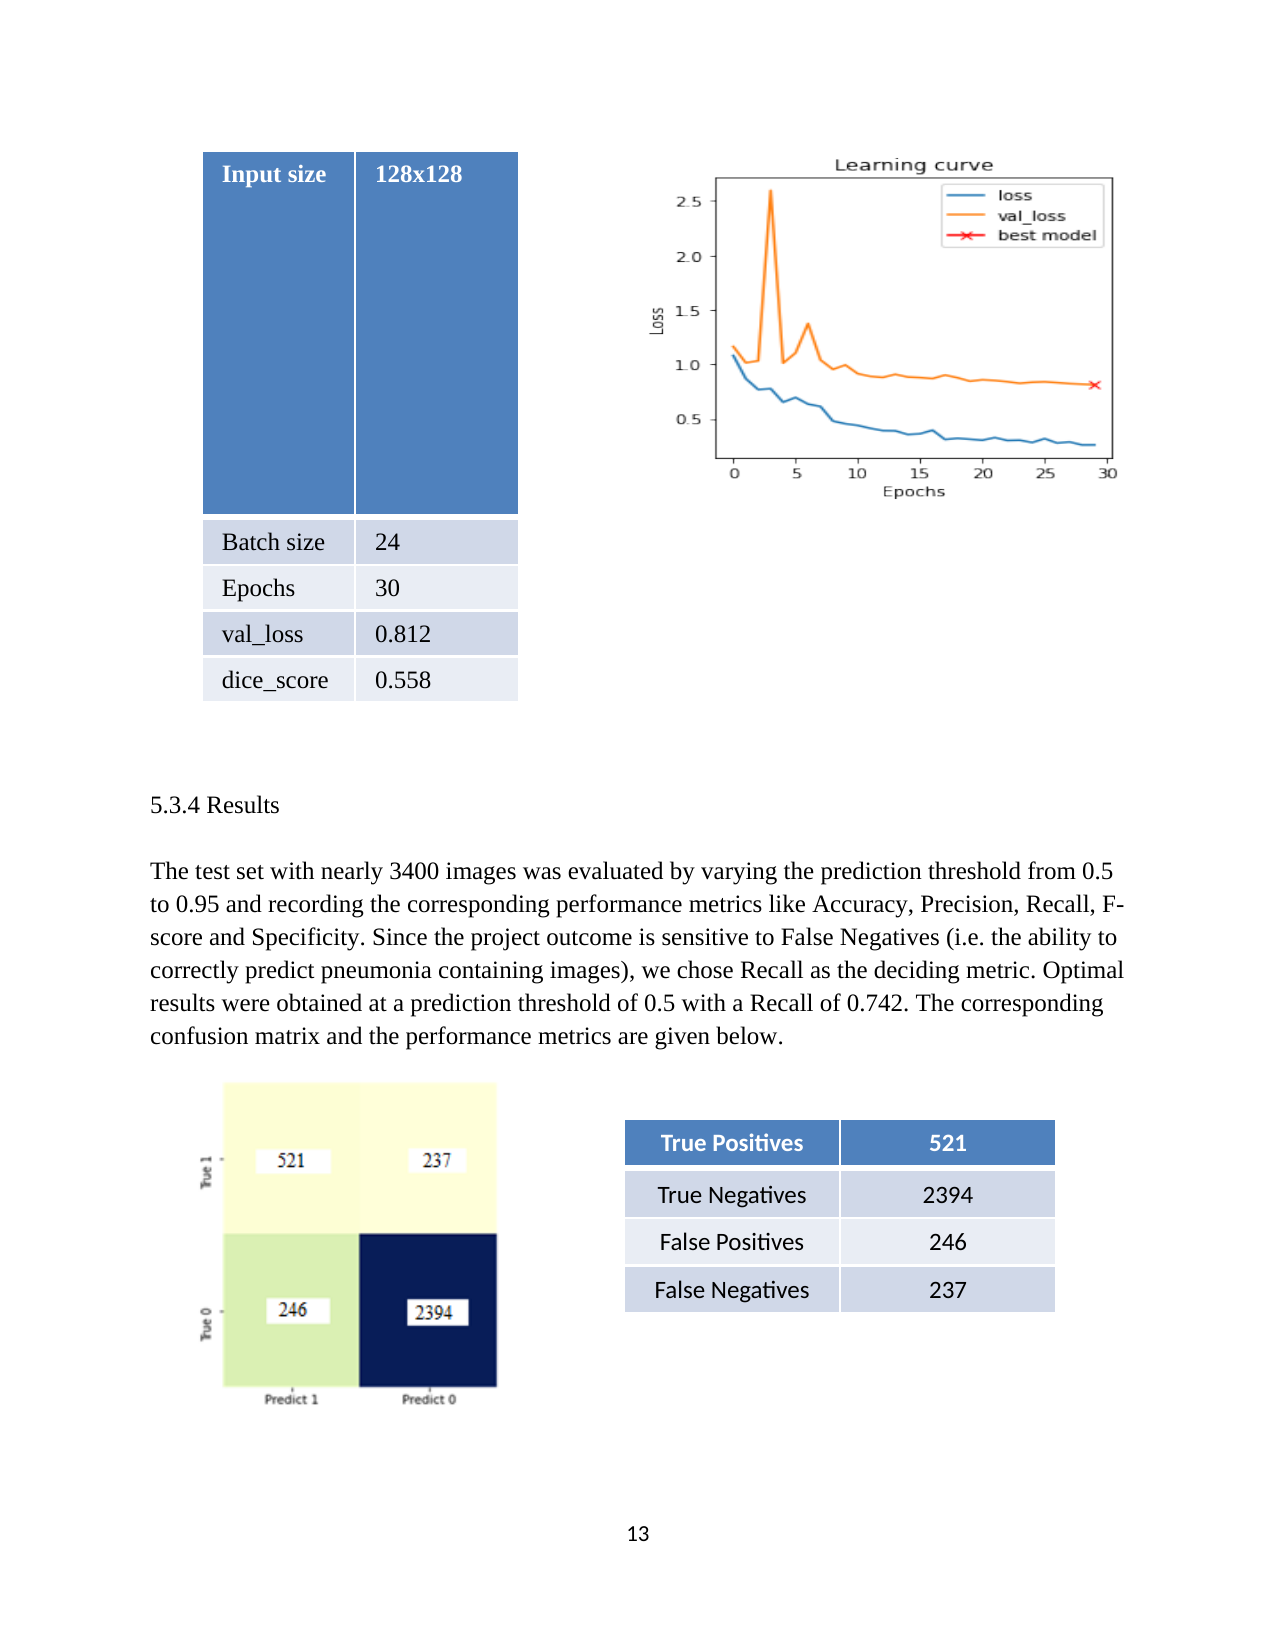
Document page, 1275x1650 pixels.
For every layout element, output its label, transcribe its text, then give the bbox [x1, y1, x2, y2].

list 5.3.4 Results [150, 790, 1125, 819]
table_header 521 [841, 1120, 1055, 1165]
table_cell 30 [356, 566, 518, 609]
table_cell dice_score [203, 658, 354, 701]
table_cell 246 [841, 1219, 1055, 1264]
table_cell True Negatives [625, 1171, 839, 1217]
table_cell 0.558 [356, 658, 518, 701]
table_cell 2394 [841, 1171, 1055, 1217]
table_cell 24 [356, 520, 518, 564]
table_header Input size [203, 152, 354, 514]
table_cell 0.812 [356, 612, 518, 655]
table_cell False Negatives [625, 1267, 839, 1312]
picture [196, 1079, 508, 1414]
table_header 128x128 [356, 152, 518, 514]
table_cell Epochs [203, 566, 354, 609]
table_header True Positives [625, 1120, 839, 1165]
table_cell False Positives [625, 1219, 839, 1264]
table_cell 237 [841, 1267, 1055, 1312]
table_cell Batch size [203, 520, 354, 564]
table_cell val_loss [203, 612, 354, 655]
picture [637, 150, 1130, 507]
list The test set with nearly 3400 images was evaluated by varying the prediction threshold from 0.5 to 0.95 and recording the corresponding performance metrics like Accuracy, Precision, Recall, F-score and Specificity. Since the project outcome is sensitive to False Negatives (i.e. the ability to correctly predict pneumonia containing images), we chose Recall as the deciding metric. Optimal results were obtained at a prediction threshold of 0.5 with a Recall of 0.742. The corresponding confusion matrix and the performance metrics are given below. [150, 856, 1125, 1050]
